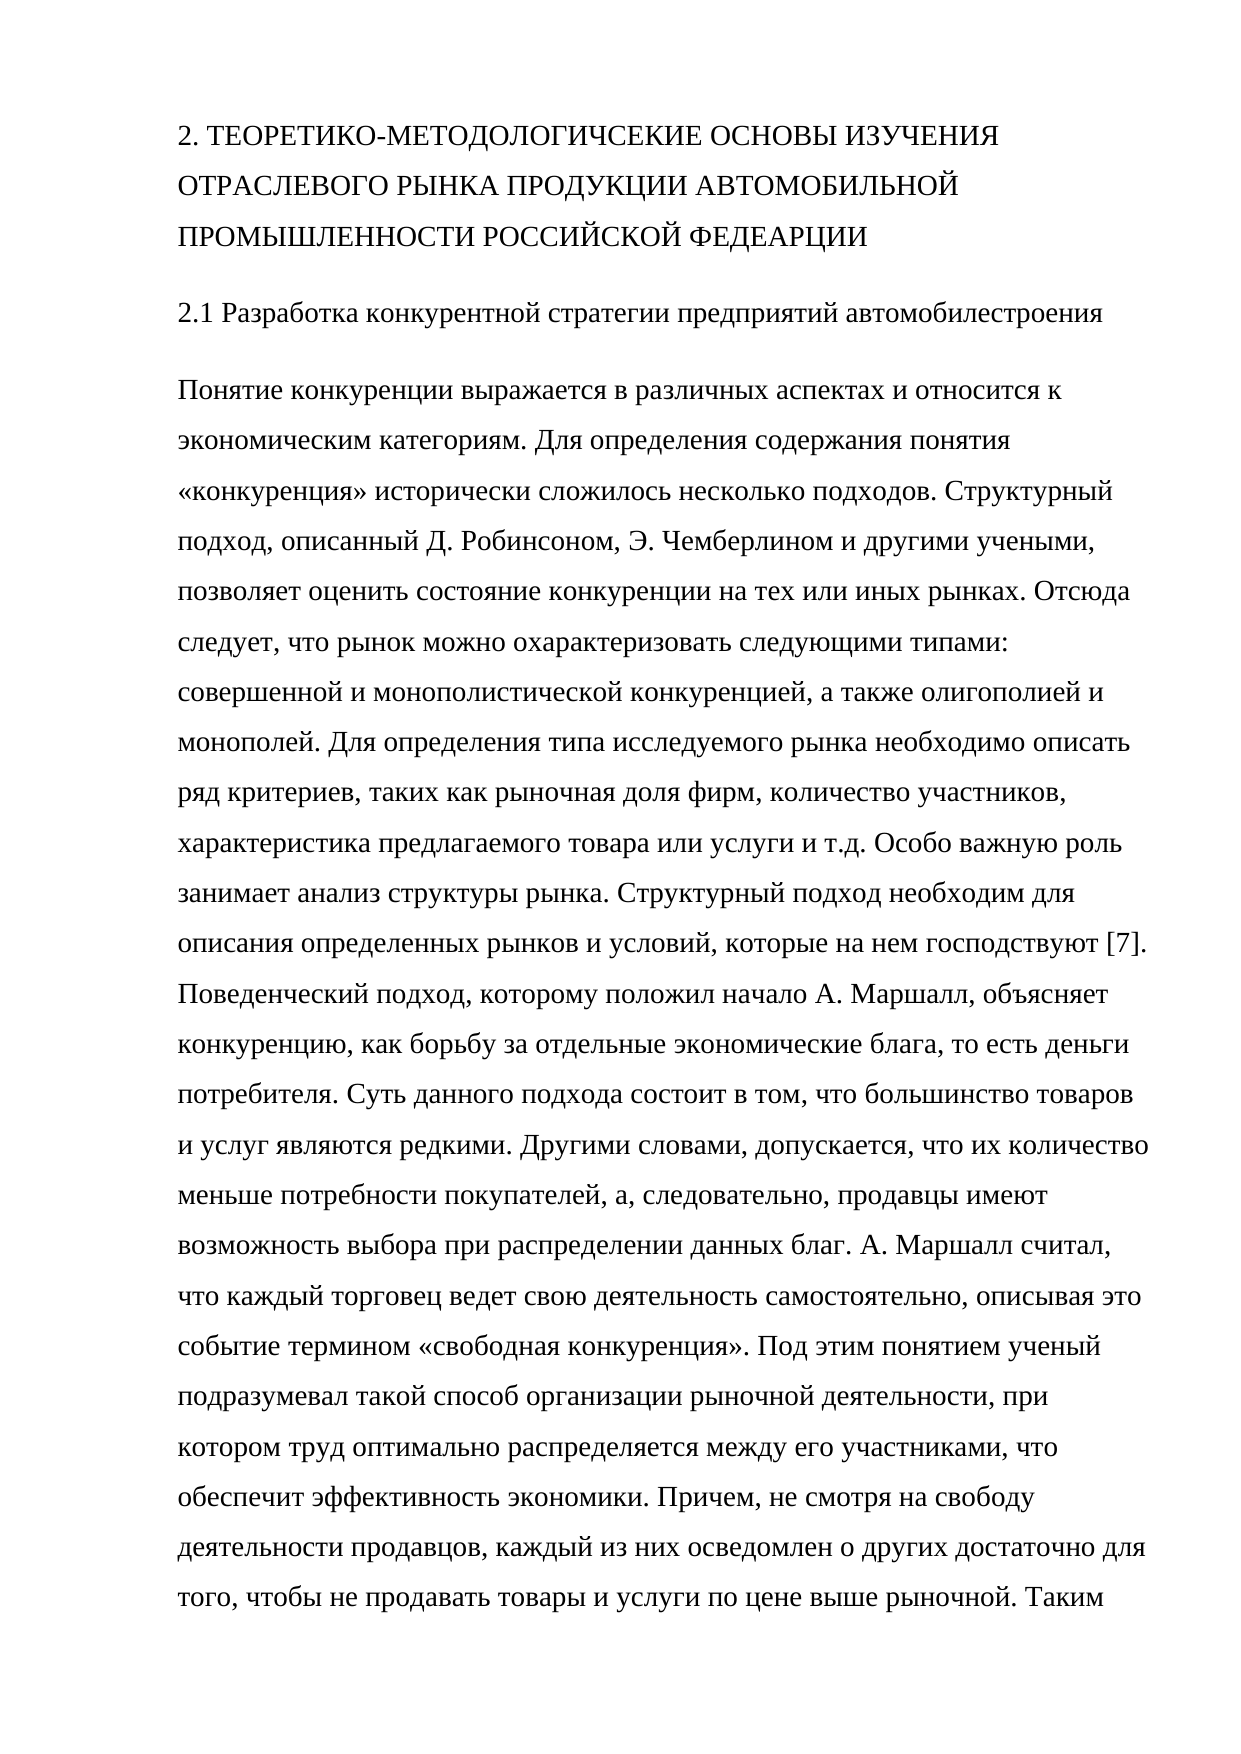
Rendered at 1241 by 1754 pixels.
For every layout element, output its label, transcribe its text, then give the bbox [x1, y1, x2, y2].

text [177, 976, 1152, 1613]
text 2.1 Разработка конкурентной стратегии предприятий автомобилестроения [177, 295, 1152, 329]
text 2. ТЕОРЕТИКО-МЕТОДОЛОГИЧСЕКИЕ ОСНОВЫ ИЗУЧЕНИЯ ОТРАСЛЕВОГО РЫНКА ПРОДУКЦИИ АВТОМОБИЛЬНОЙ ПРОМЫШЛЕННОСТИ РОССИЙСКОЙ ФЕДЕАРЦИИ [177, 118, 1152, 252]
text Понятие конкуренции выражается в различных аспектах и относится к экономическим категориям. Для определения содержания понятия «конкуренция» исторически сложилось несколько подходов. Структурный подход, описанный Д. Робинсоном, Э. Чемберлином и другими учеными, позволяет оценить состояние конкуренции на тех или иных рынках. Отсюда следует, что рынок можно охарактеризовать следующими типами: совершенной и монополистической конкуренцией, а также олигополией и монополей. Для определения типа исследуемого рынка необходимо описать ряд критериев, таких как рыночная доля фирм, количество участников, характеристика предлагаемого товара или услуги и т.д. Особо важную роль занимает анализ структуры рынка. Структурный подход необходим для описания определенных рынков и условий, которые на нем господствуют [7]. [177, 372, 1152, 959]
